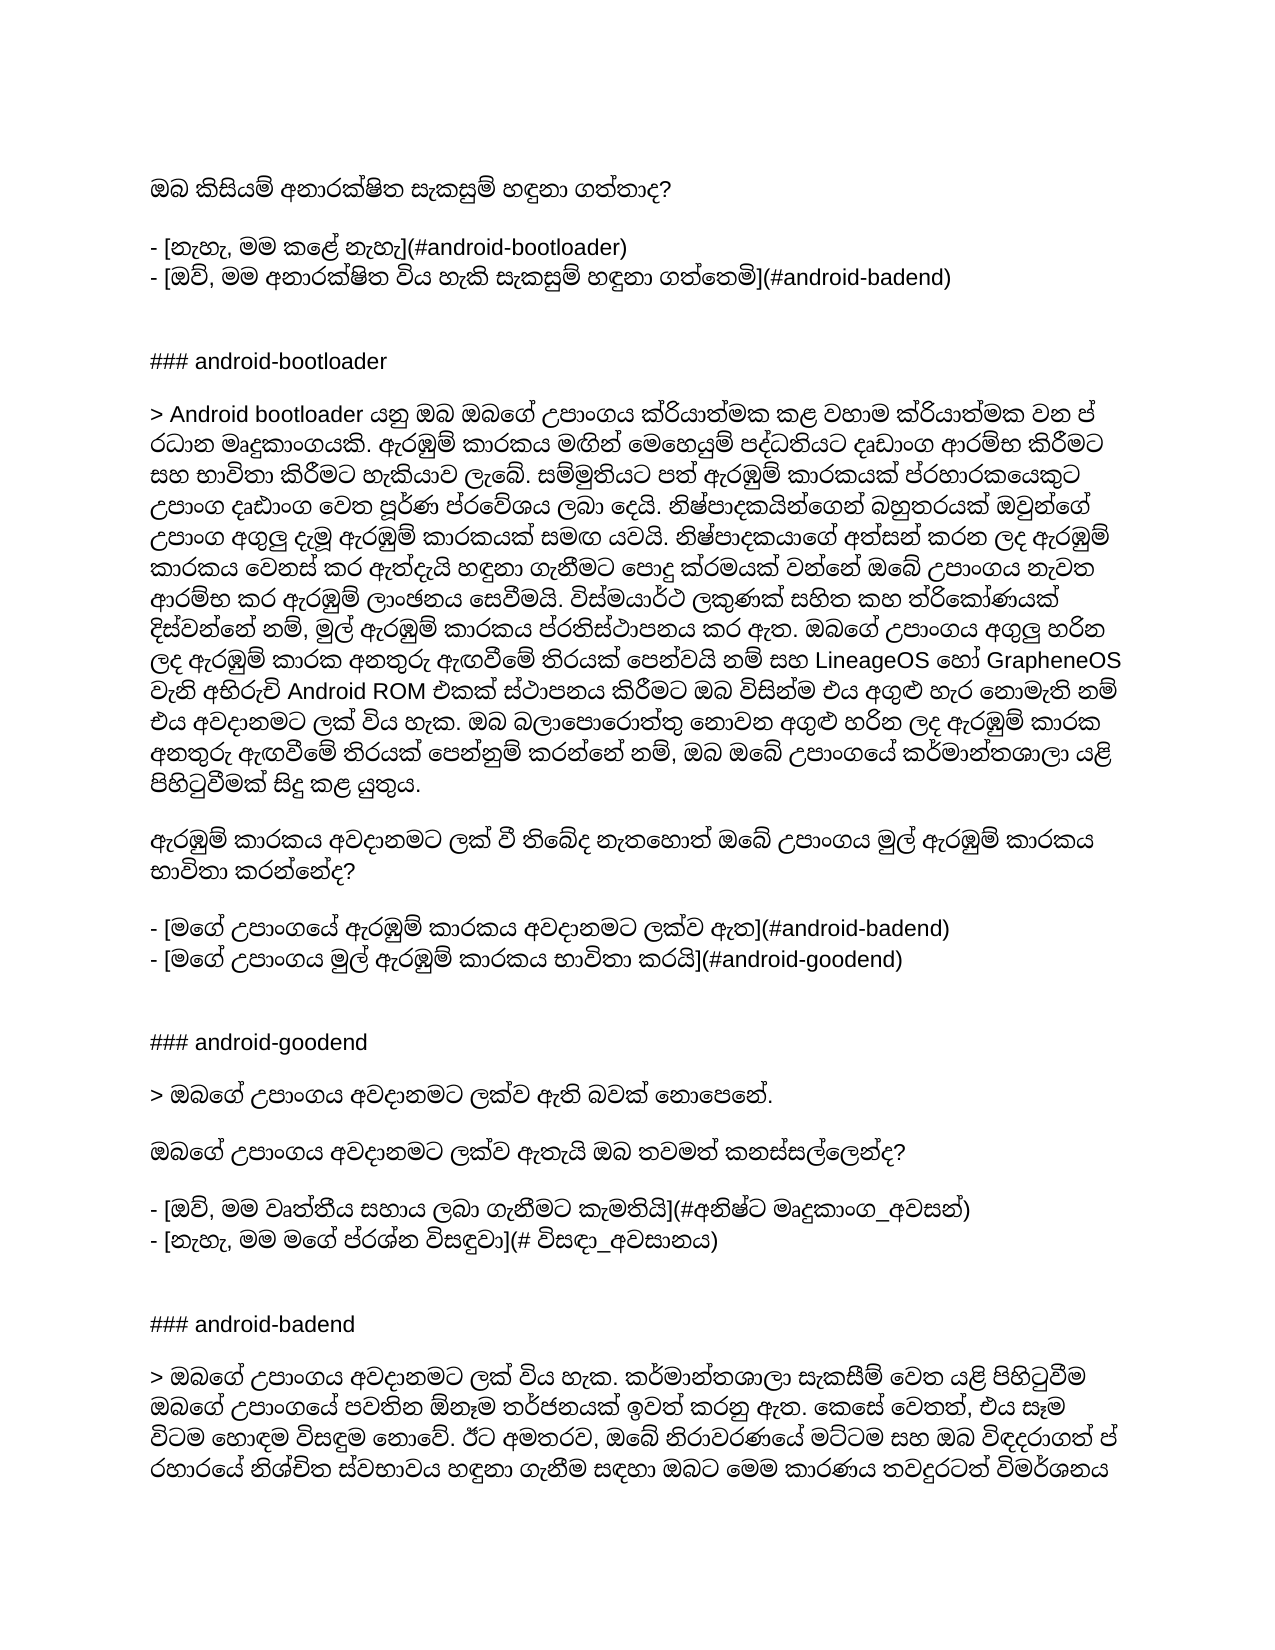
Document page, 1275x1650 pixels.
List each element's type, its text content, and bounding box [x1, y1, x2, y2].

text ඔබගේ උපාංගය අවදානමට ලක්ව ඇතැයි ඔබ තවමත් කනස්සල්ලෙන්ද? [150, 1139, 1125, 1170]
text > ඔබගේ උපාංගය අවදානමට ලක්ව ඇති බවක් නොපෙනේ. [150, 1082, 1125, 1113]
text - [මගේ උපාංගයේ ඇරඹුම් කාරකය අවදානමට ලක්ව ඇත](#android-badend) [150, 915, 1125, 946]
text ඔබ කිසියම් අනාරක්ෂිත සැකසුම් හඳුනා ගත්තාද? [150, 176, 1125, 207]
text ### android-badend [150, 1311, 1125, 1337]
text ### android-bootloader [150, 348, 1125, 374]
text ඇරඹුම් කාරකය අවදානමට ලක් වී තිබේද නැතහොත් ඔබේ උපාංගය මුල් ඇරඹුම් කාරකය භාවිතා කරන්නේද? [150, 828, 1125, 888]
text ### android-goodend [150, 1029, 1125, 1056]
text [150, 1363, 1125, 1487]
text - [ඔව්, මම වෘත්තීය සහාය ලබා ගැනීමට කැමතියි](#අනිෂ්ට මෘදුකාංග_අවසන්) [150, 1196, 1125, 1227]
text - [නැහැ, මම මගේ ප්‍රශ්න විසඳුවා](# විසඳා_අවසානය) [150, 1227, 1125, 1258]
text - [මගේ උපාංගය මුල් ඇරඹුම් කාරකය භාවිතා කරයි](#android-goodend) [150, 946, 1125, 977]
text > Android bootloader යනු ඔබ ඔබගේ උපාංගය ක්‍රියාත්මක කළ වහාම ක්‍රියාත්මක වන ප්‍රධාන මෘදුකාංගයකි. ඇරඹුම් කාරකය මඟින් මෙහෙයුම් පද්ධතියට දෘඩාංග ආරම්භ කිරීමට සහ භාවිතා කිරීමට හැකියාව ලැබේ. සම්මුතියට පත් ඇරඹුම් කාරකයක් ප්‍රහාරකයෙකුට උපාංග දෘඪාංග වෙත පූර්ණ ප්‍රවේශය ලබා දෙයි. නිෂ්පාදකයින්ගෙන් බහුතරයක් ඔවුන්ගේ උපාංග අගුලු දැමූ ඇරඹුම් කාරකයක් සමඟ යවයි. නිෂ්පාදකයාගේ අත්සන් කරන ලද ඇරඹුම් කාරකය වෙනස් කර ඇත්දැයි හඳුනා ගැනීමට පොදු ක්‍රමයක් වන්නේ ඔබේ උපාංගය නැවත ආරම්භ කර ඇරඹුම් ලාංඡනය සෙවීමයි. විස්මයාර්ථ ලකුණක් සහිත කහ ත්‍රිකෝණයක් දිස්වන්නේ නම්, මුල් ඇරඹුම් කාරකය ප්‍රතිස්ථාපනය කර ඇත. ඔබගේ උපාංගය අගුලු හරින ලද ඇරඹුම් කාරක අනතුරු ඇඟවීමේ තිරයක් පෙන්වයි නම් සහ LineageOS හෝ GrapheneOS වැනි අභිරුචි Android ROM එකක් ස්ථාපනය කිරීමට ඔබ විසින්ම එය අගුළු හැර නොමැති නම් එය අවදානමට ලක් විය හැක. ඔබ බලාපොරොත්තු නොවන අගුළු හරින ලද ඇරඹුම් කාරක අනතුරු ඇඟවීමේ තිරයක් පෙන්නුම් කරන්නේ නම්, ඔබ ඔබේ උපාංගයේ කර්මාන්තශාලා යළි පිහිටුවීමක් සිදු කළ යුතුය. [150, 401, 1125, 801]
text - [නැහැ, මම කළේ නැහැ](#android-bootloader) [150, 233, 1125, 264]
text - [ඔව්, මම අනාරක්ෂිත විය හැකි සැකසුම් හඳුනා ගත්තෙමි](#android-badend) [150, 264, 1125, 295]
